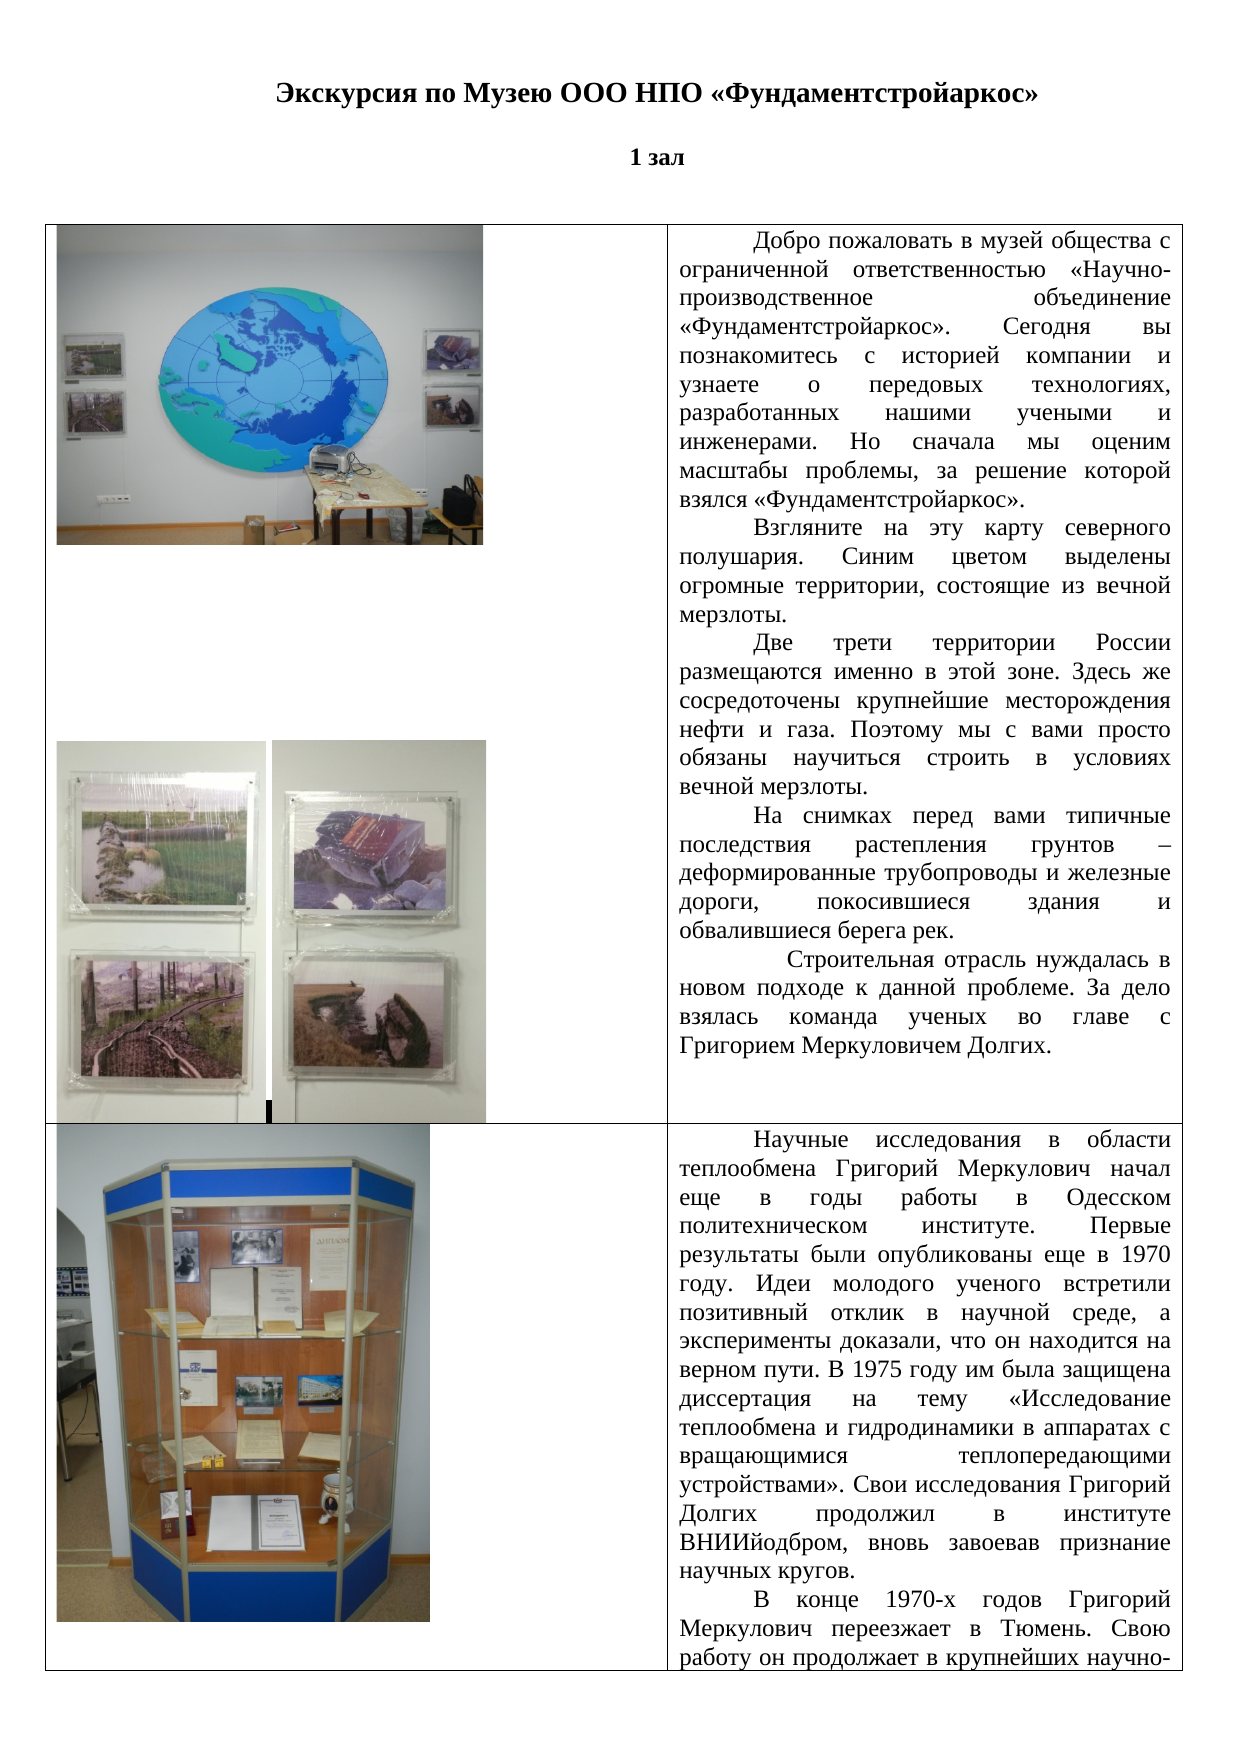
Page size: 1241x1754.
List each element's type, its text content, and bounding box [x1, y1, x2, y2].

picture [56, 741, 266, 1123]
picture [272, 740, 487, 1123]
table_header Добро пожаловать в музей общества с ограниченной ответственностью «Научно-производственное объединение «Фундаментстройаркос». Сегодня вы познакомитесь с историей компании и узнаете о передовых технологиях, разработанных нашими учеными и инженерами. Но сначала мы оценим масштабы проблемы, за решение которой взялся «Фундаментстройаркос». Взгляните на эту карту северного полушария. Синим цветом выделены огромные территории, состоящие из вечной мерзлоты. Две трети территории России размещаются именно в этой зоне. Здесь же сосредоточены крупнейшие месторождения нефти и газа. Поэтому мы с вами просто обязаны научиться строить в условиях вечной мерзлоты. На снимках перед вами типичные последствия растепления грунтов – деформированные трубопроводы и железные дороги, покосившиеся здания и обвалившиеся берега рек. Строительная отрасль нуждалась в новом подходе к данной проблеме. За дело взялась команда ученых во главе с Григорием Меркуловичем Долгих. [668, 225, 1182, 1123]
table_cell [46, 1124, 667, 1670]
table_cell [668, 1124, 1182, 1670]
table_header [46, 225, 667, 1123]
picture [56, 225, 484, 545]
list 1 зал [75, 142, 1165, 171]
picture [56, 1124, 430, 1622]
list Экскурсия по Музею ООО НПО «Фундаментстройаркос» [75, 75, 1165, 108]
